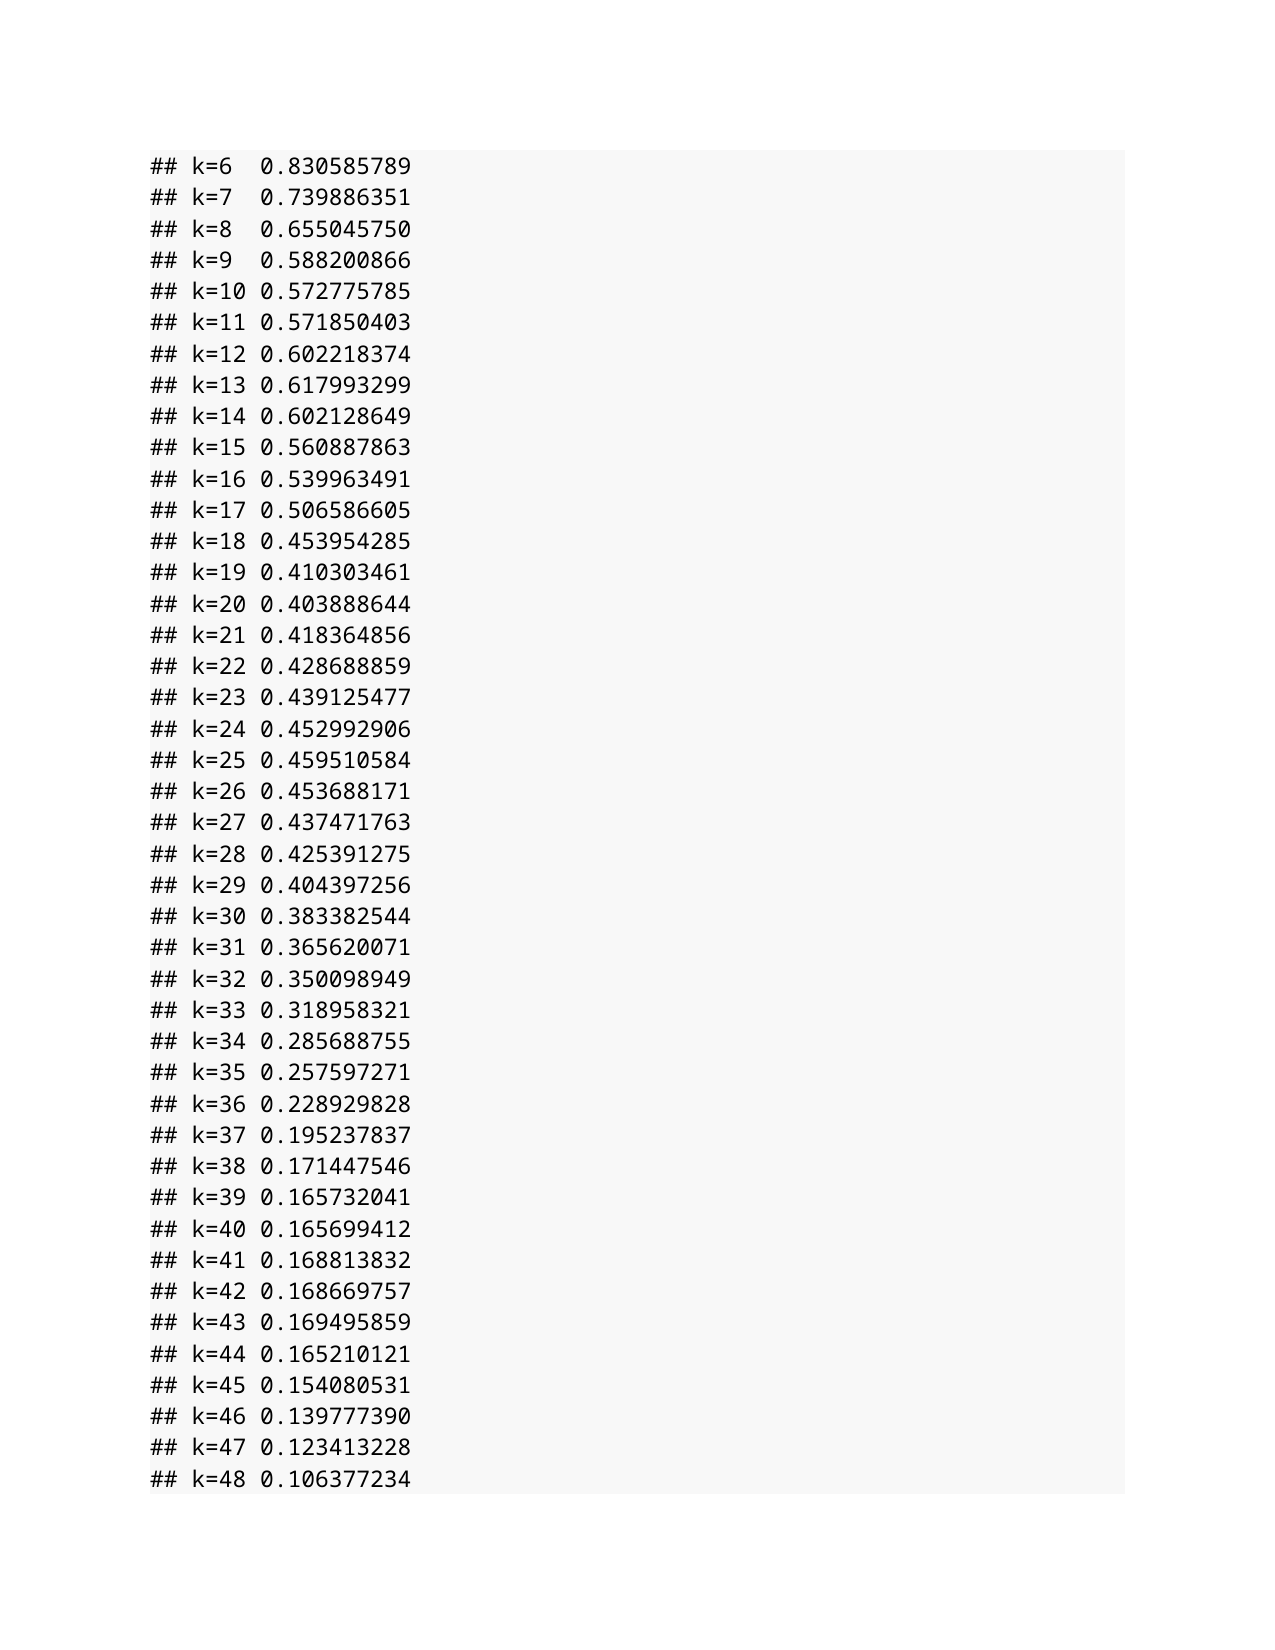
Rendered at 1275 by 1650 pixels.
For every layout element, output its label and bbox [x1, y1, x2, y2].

text [150, 150, 1125, 1494]
